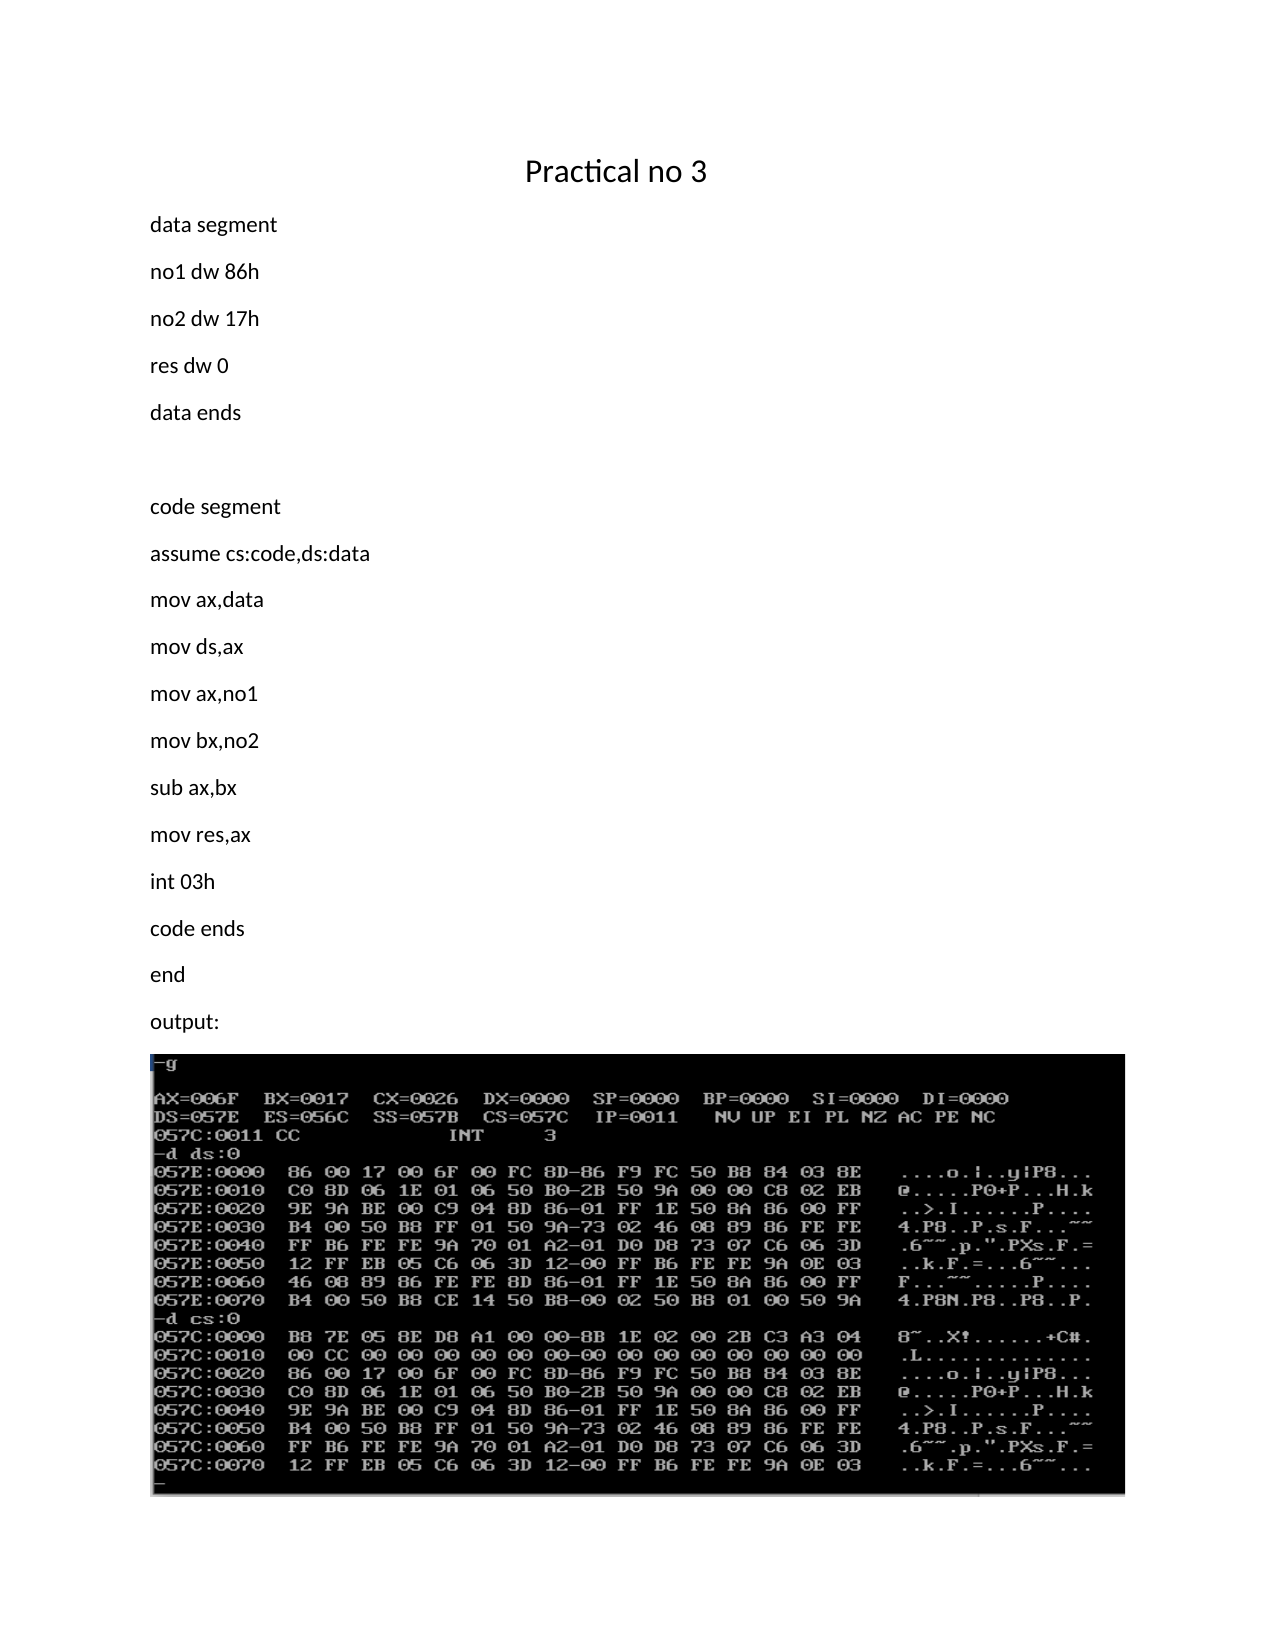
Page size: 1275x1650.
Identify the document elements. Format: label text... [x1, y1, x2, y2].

text mov res,ax [150, 820, 1125, 848]
text data ends [150, 398, 1125, 426]
text mov ds,ax [150, 632, 1125, 661]
text code ends [150, 914, 1125, 942]
text mov bx,no2 [150, 726, 1125, 754]
text int 03h [150, 867, 1125, 895]
text mov ax,data [150, 586, 1125, 614]
text end [150, 961, 1125, 989]
text data segment [150, 211, 1125, 239]
text mov ax,no1 [150, 679, 1125, 707]
picture [150, 1054, 1125, 1497]
text no1 dw 86h [150, 257, 1125, 286]
text sub ax,bx [150, 773, 1125, 801]
text output: [150, 1007, 1125, 1036]
text no2 dw 17h [150, 304, 1125, 332]
text assume cs:code,ds:data [150, 539, 1125, 567]
text code segment [150, 492, 1125, 520]
text Practical no 3 [450, 150, 1125, 191]
text res dw 0 [150, 351, 1125, 379]
